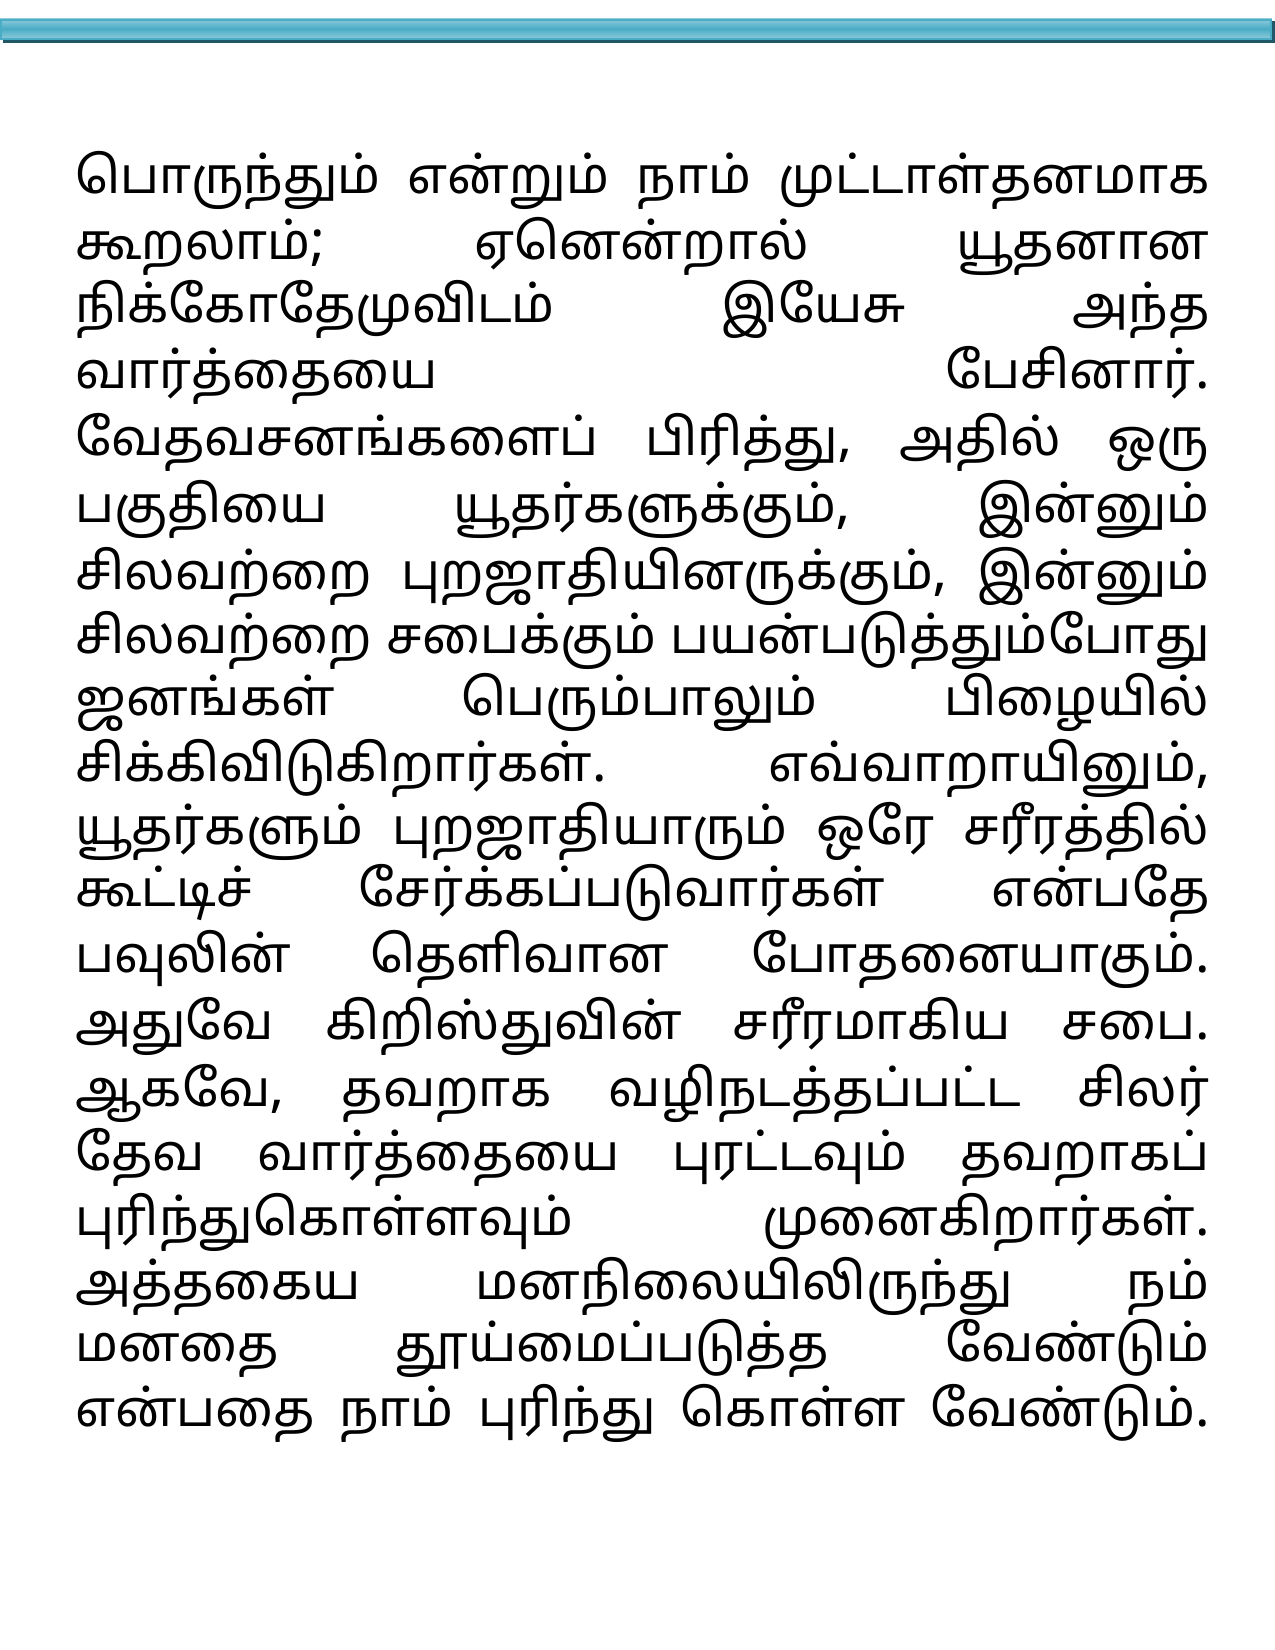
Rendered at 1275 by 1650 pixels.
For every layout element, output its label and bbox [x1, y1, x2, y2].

text [75, 150, 1209, 1447]
